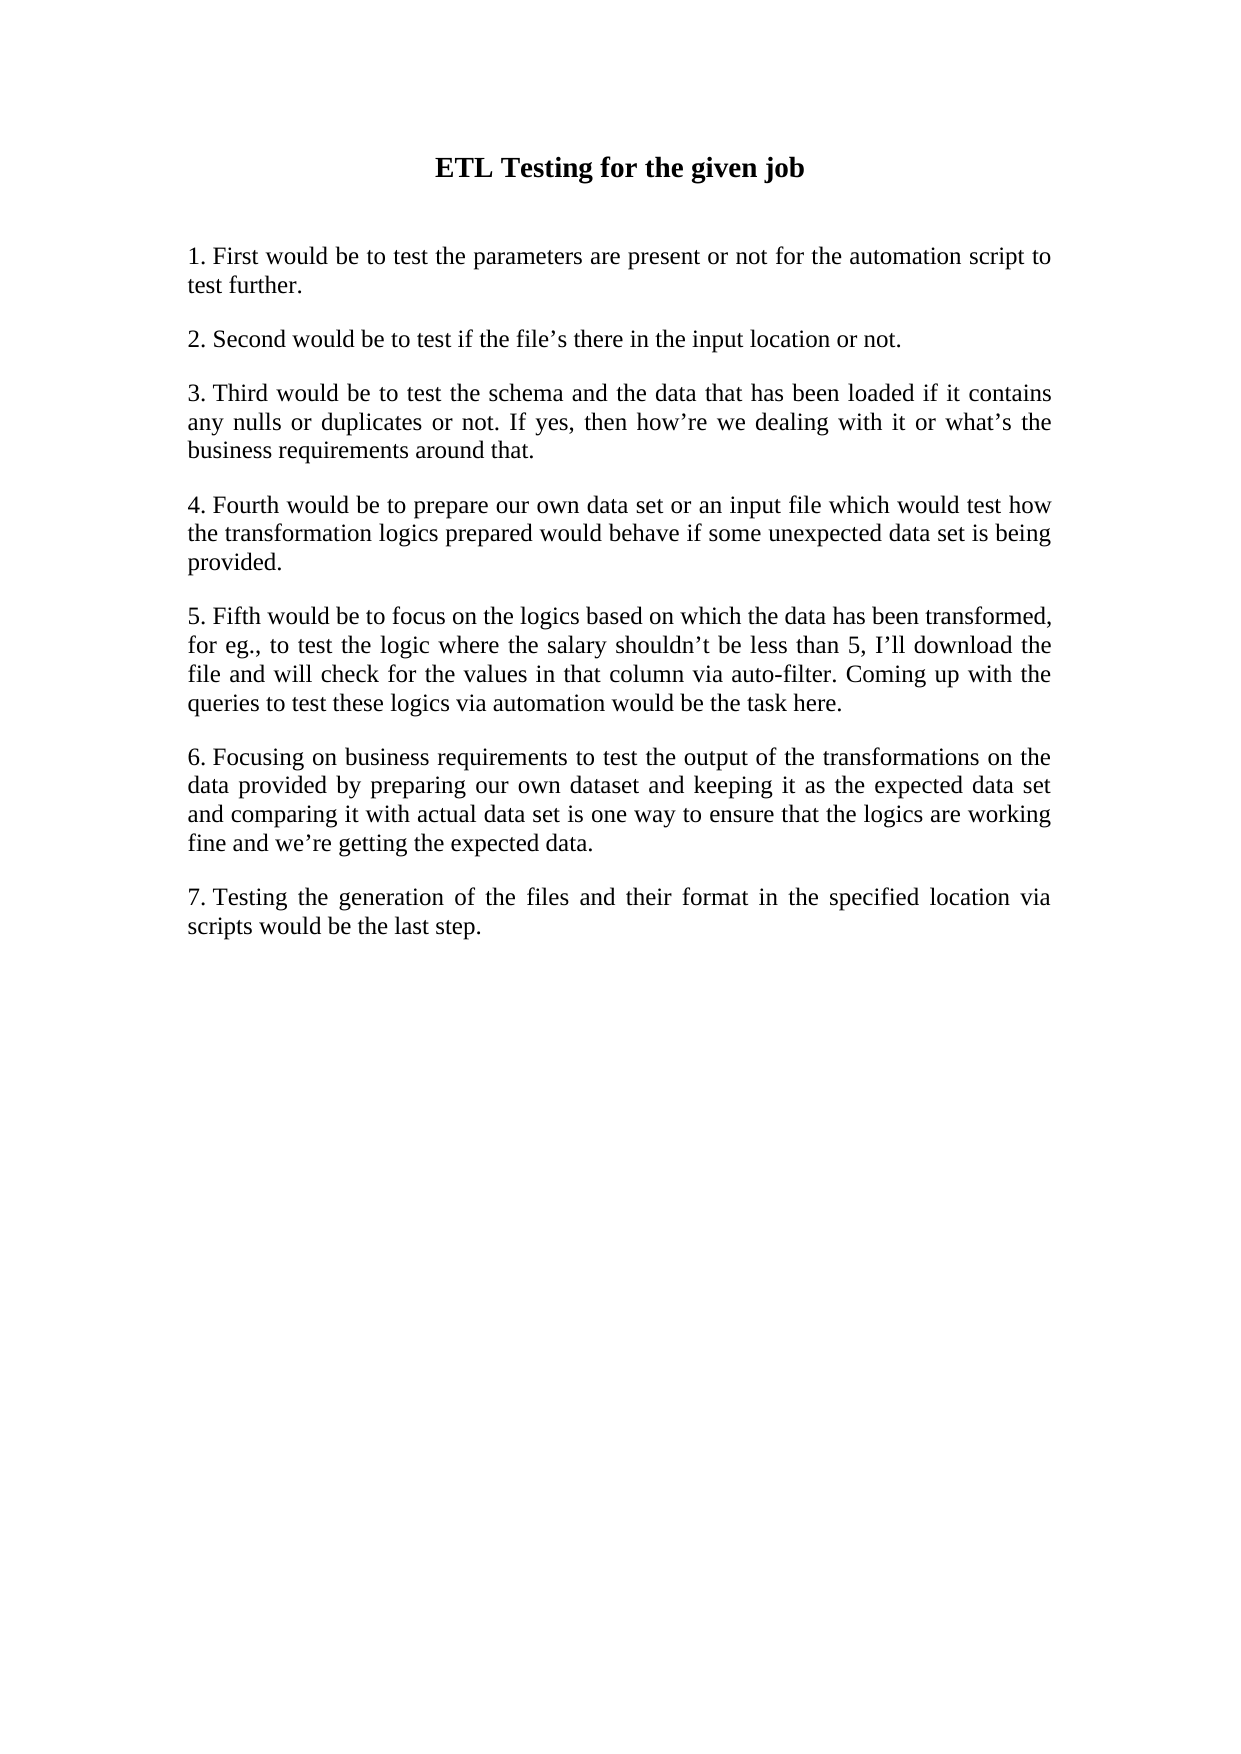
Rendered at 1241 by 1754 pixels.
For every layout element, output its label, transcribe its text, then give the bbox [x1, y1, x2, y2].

list Testing the generation of the files and their format in the specified location via scripts would be the last step. [187, 882, 1053, 940]
text ETL Testing for the given job [187, 150, 1053, 183]
list First would be to test the parameters are present or not for the automation script to test further. [187, 241, 1053, 324]
list Fourth would be to prepare our own data set or an input file which would test how the transformation logics prepared would behave if some unexpected data set is being provided. [187, 490, 1053, 601]
list Fifth would be to focus on the logics based on which the data has been transformed, for eg., to test the logic where the salary shouldn’t be less than 5, I’ll download the file and will check for the values in that column via auto-filter. Coming up with the queries to test these logics via automation would be the task here. [187, 601, 1053, 742]
list Third would be to test the schema and the data that has been loaded if it contains any nulls or duplicates or not. If yes, then how’re we dealing with it or what’s the business requirements around that. [187, 378, 1053, 490]
list Second would be to test if the file’s there in the input location or not. [187, 324, 1053, 378]
list Focusing on business requirements to test the output of the transformations on the data provided by preparing our own dataset and keeping it as the expected data set and comparing it with actual data set is one way to ensure that the logics are working fine and we’re getting the expected data. [187, 742, 1053, 882]
